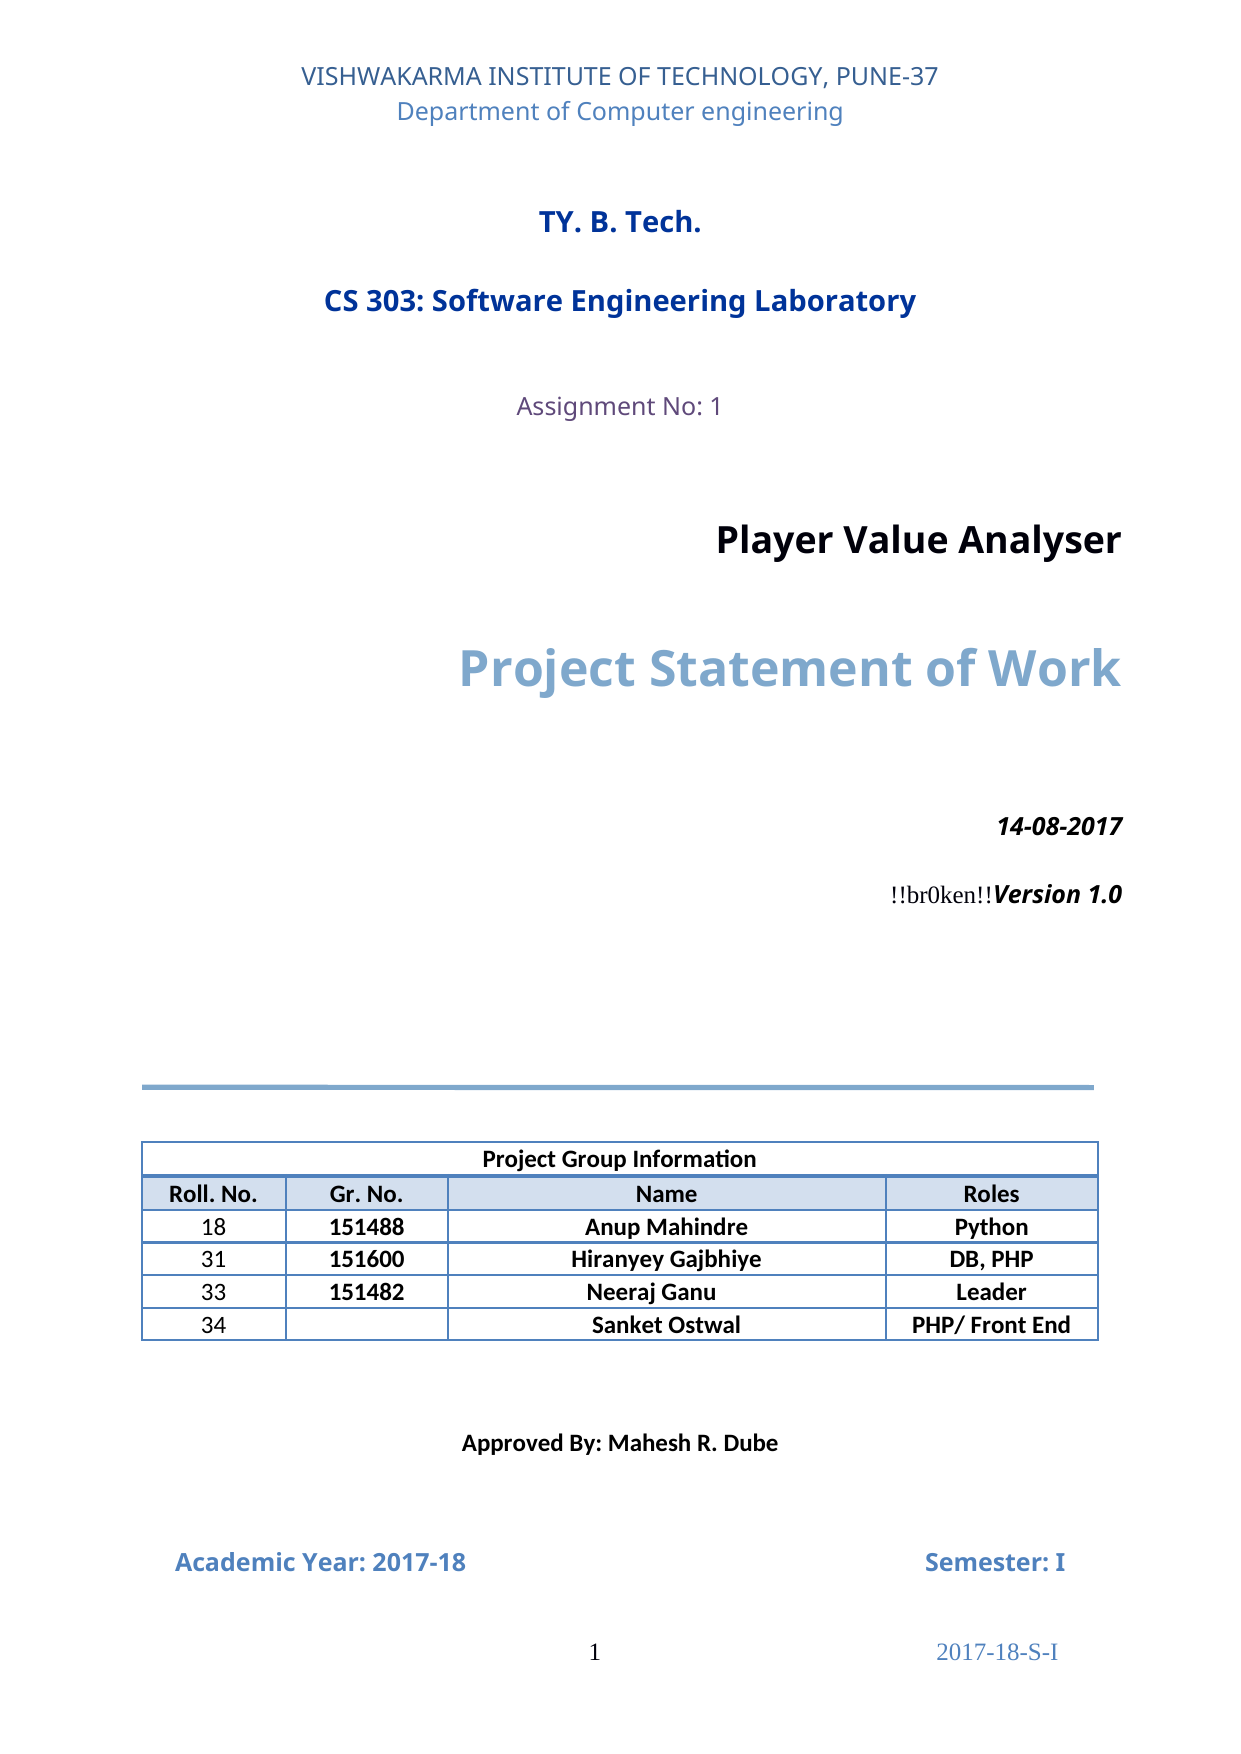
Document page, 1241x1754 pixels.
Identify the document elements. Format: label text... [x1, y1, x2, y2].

table_cell Roles [887, 1178, 1097, 1209]
table_cell Sanket Ostwal [449, 1309, 885, 1339]
table_cell Roll. No. [143, 1178, 285, 1209]
text !!br0ken!!Version 1.0 [118, 877, 1122, 911]
table_cell 151482 [287, 1276, 447, 1307]
table_cell 34 [143, 1309, 285, 1339]
table_cell Gr. No. [287, 1178, 447, 1209]
table_header Project Group Information [143, 1143, 1097, 1174]
table_cell 151600 [287, 1244, 447, 1274]
text Assignment No: 1 [118, 388, 1122, 422]
text Project Statement of Work [118, 633, 1122, 701]
table_cell Name [449, 1178, 885, 1209]
table_cell Hiranyey Gajbhiye [449, 1244, 885, 1274]
table_cell 18 [143, 1211, 285, 1241]
table_cell 151488 [287, 1211, 447, 1241]
text TY. B. Tech. [118, 201, 1122, 241]
table_cell Python [887, 1211, 1097, 1241]
table_cell [287, 1309, 447, 1339]
table_cell Neeraj Ganu [449, 1276, 885, 1307]
table_cell Leader [887, 1276, 1097, 1307]
table_cell 33 [143, 1276, 285, 1307]
table_cell 31 [143, 1244, 285, 1274]
table_cell DB, PHP [887, 1244, 1097, 1274]
text Academic Year: 2017-18 Semester: I [118, 1544, 1122, 1578]
text Player Value Analyser [118, 514, 1122, 565]
text CS 303: Software Engineering Laboratory [118, 280, 1122, 320]
text Approved By: Mahesh R. Dube [118, 1428, 1122, 1458]
table_cell PHP/ Front End [887, 1309, 1097, 1339]
text 14-08-2017 [118, 809, 1122, 843]
table_cell Anup Mahindre [449, 1211, 885, 1241]
